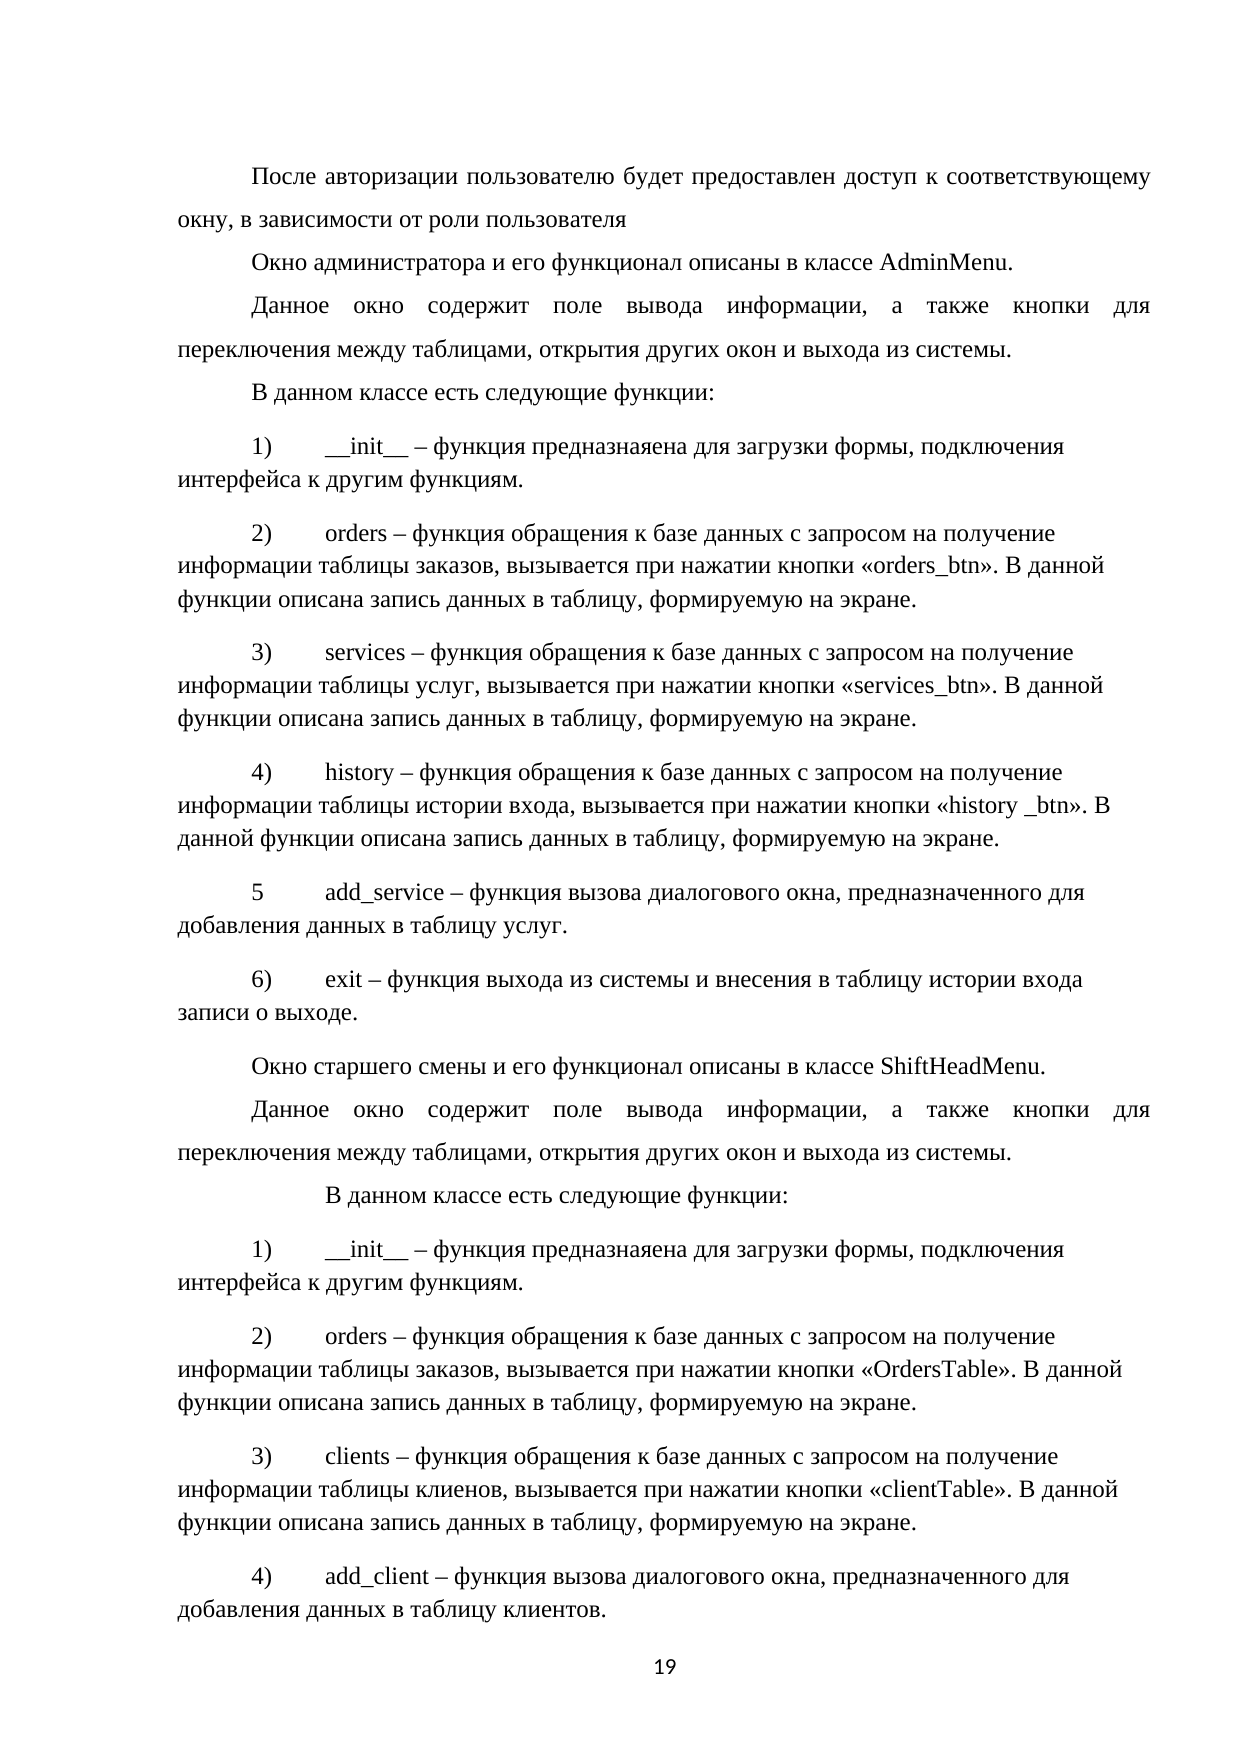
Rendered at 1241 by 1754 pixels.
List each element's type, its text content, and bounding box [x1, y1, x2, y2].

text 2) orders – функция обращения к базе данных с запросом на получение информации таблицы заказов, вызывается при нажатии кнопки «orders_btn». В данной функции описана запись данных в таблицу, формируемую на экране. [177, 518, 1152, 612]
text 5 add_service – функция вызова диалогового окна, предназначенного для добавления данных в таблицу услуг. [177, 877, 1152, 939]
text Данное окно содержит поле вывода информации, а также кнопки для переключения между таблицами, открытия других окон и выхода из системы. [177, 1094, 1152, 1166]
text 4) history – функция обращения к базе данных с запросом на получение информации таблицы истории входа, вызывается при нажатии кнопки «history _btn». В данной функции описана запись данных в таблицу, формируемую на экране. [177, 757, 1152, 852]
text В данном классе есть следующие функции: [177, 1180, 1152, 1209]
text 1) __init__ – функция предназнаяена для загрузки формы, подключения интерфейса к другим функциям. [177, 1234, 1152, 1296]
text После авторизации пользователю будет предоставлен доступ к соответствующему окну, в зависимости от роли пользователя [177, 161, 1152, 233]
text 3) services – функция обращения к базе данных с запросом на получение информации таблицы услуг, вызывается при нажатии кнопки «services_btn». В данной функции описана запись данных в таблицу, формируемую на экране. [177, 637, 1152, 732]
text Окно старшего смены и его функционал описаны в классе ShiftHeadMenu. [177, 1051, 1152, 1080]
text 4) add_client – функция вызова диалогового окна, предназначенного для добавления данных в таблицу клиентов. [177, 1561, 1152, 1623]
text 2) orders – функция обращения к базе данных с запросом на получение информации таблицы заказов, вызывается при нажатии кнопки «OrdersTable». В данной функции описана запись данных в таблицу, формируемую на экране. [177, 1321, 1152, 1416]
text 6) exit – функция выхода из системы и внесения в таблицу истории входа записи о выходе. [177, 964, 1152, 1026]
text 3) clients – функция обращения к базе данных с запросом на получение информации таблицы клиенов, вызывается при нажатии кнопки «clientTable». В данной функции описана запись данных в таблицу, формируемую на экране. [177, 1441, 1152, 1536]
text Окно администратора и его функционал описаны в классе AdminMenu. [177, 247, 1152, 276]
text 1) __init__ – функция предназнаяена для загрузки формы, подключения интерфейса к другим функциям. [177, 431, 1152, 492]
text Данное окно содержит поле вывода информации, а также кнопки для переключения между таблицами, открытия других окон и выхода из системы. [177, 291, 1152, 362]
text В данном классе есть следующие функции: [177, 377, 1152, 406]
